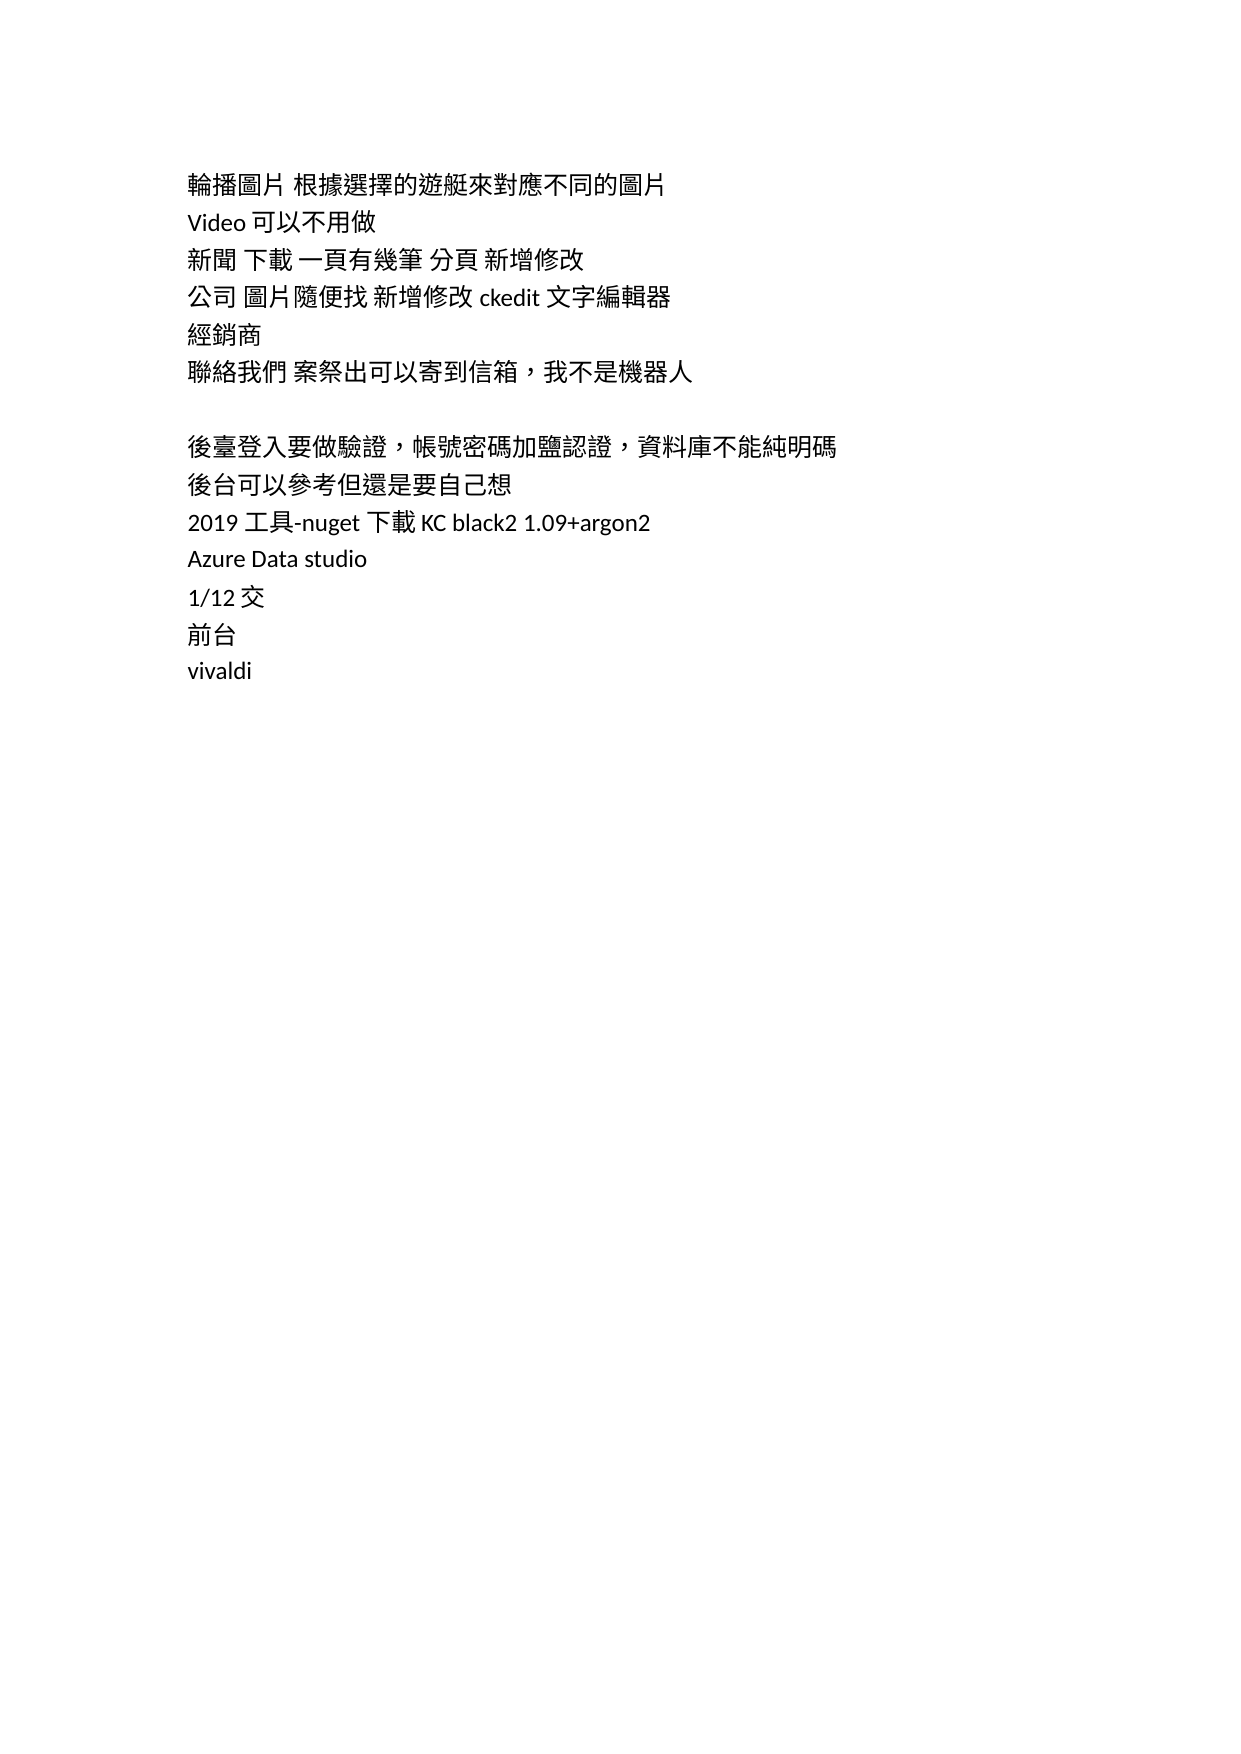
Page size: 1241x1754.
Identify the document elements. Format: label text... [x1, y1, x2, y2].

text vivaldi [187, 652, 1053, 689]
text 2019 工具-nuget 下載KC black2 1.09+argon2 [187, 502, 1053, 539]
text 輪播圖片 根據選擇的遊艇來對應不同的圖片 [187, 164, 1053, 202]
text 經銷商 [187, 314, 1053, 352]
text 後台可以參考但還是要自己想 [187, 464, 1053, 502]
text 聯絡我們 案祭出可以寄到信箱，我不是機器人 [187, 352, 1053, 389]
text 1/12交 [187, 577, 1053, 614]
text 公司 圖片隨便找 新增修改 ckedit 文字編輯器 [187, 277, 1053, 314]
text 新聞 下載 一頁有幾筆 分頁 新增修改 [187, 239, 1053, 277]
text Video可以不用做 [187, 202, 1053, 239]
text Azure Data studio [187, 539, 1053, 577]
text 前台 [187, 614, 1053, 652]
text 後臺登入要做驗證，帳號密碼加鹽認證，資料庫不能純明碼 [187, 427, 1053, 464]
